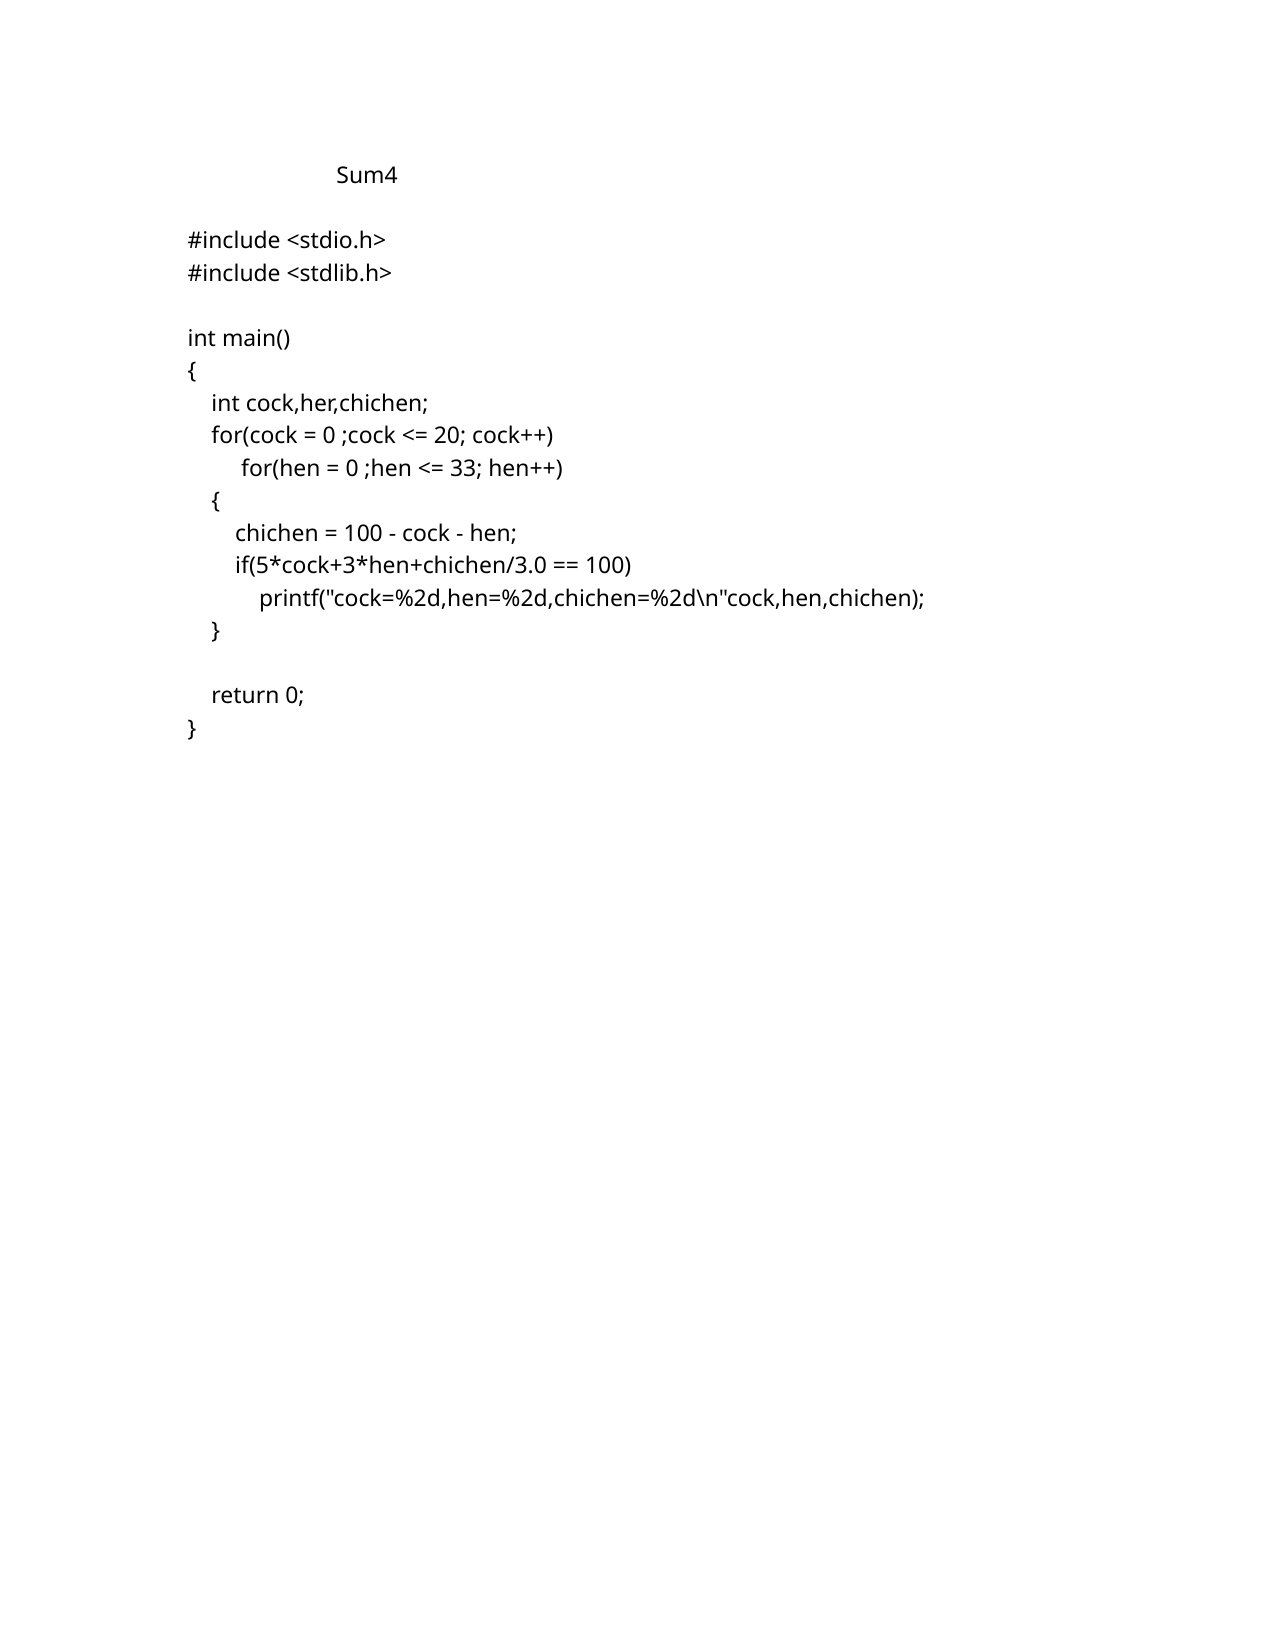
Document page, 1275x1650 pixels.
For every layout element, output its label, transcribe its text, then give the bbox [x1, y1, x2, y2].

text #include <stdlib.h> [187, 256, 1087, 289]
text printf("cock=%2d,hen=%2d,chichen=%2d\n"cock,hen,chichen); [187, 581, 1087, 614]
text #include <stdio.h> [187, 224, 1087, 256]
text int main() [187, 321, 1087, 354]
text if(5*cock+3*hen+chichen/3.0 == 100) [187, 549, 1087, 581]
text return 0; [187, 679, 1087, 711]
text { [187, 354, 1087, 386]
text int cock,her,chichen; [187, 386, 1087, 419]
text Sum4 [187, 159, 1087, 191]
text for(hen = 0 ;hen <= 33; hen++) [187, 451, 1087, 484]
text for(cock = 0 ;cock <= 20; cock++) [187, 419, 1087, 451]
text } [187, 614, 1087, 646]
text chichen = 100 - cock - hen; [187, 516, 1087, 549]
text { [187, 484, 1087, 516]
text } [187, 711, 1087, 744]
